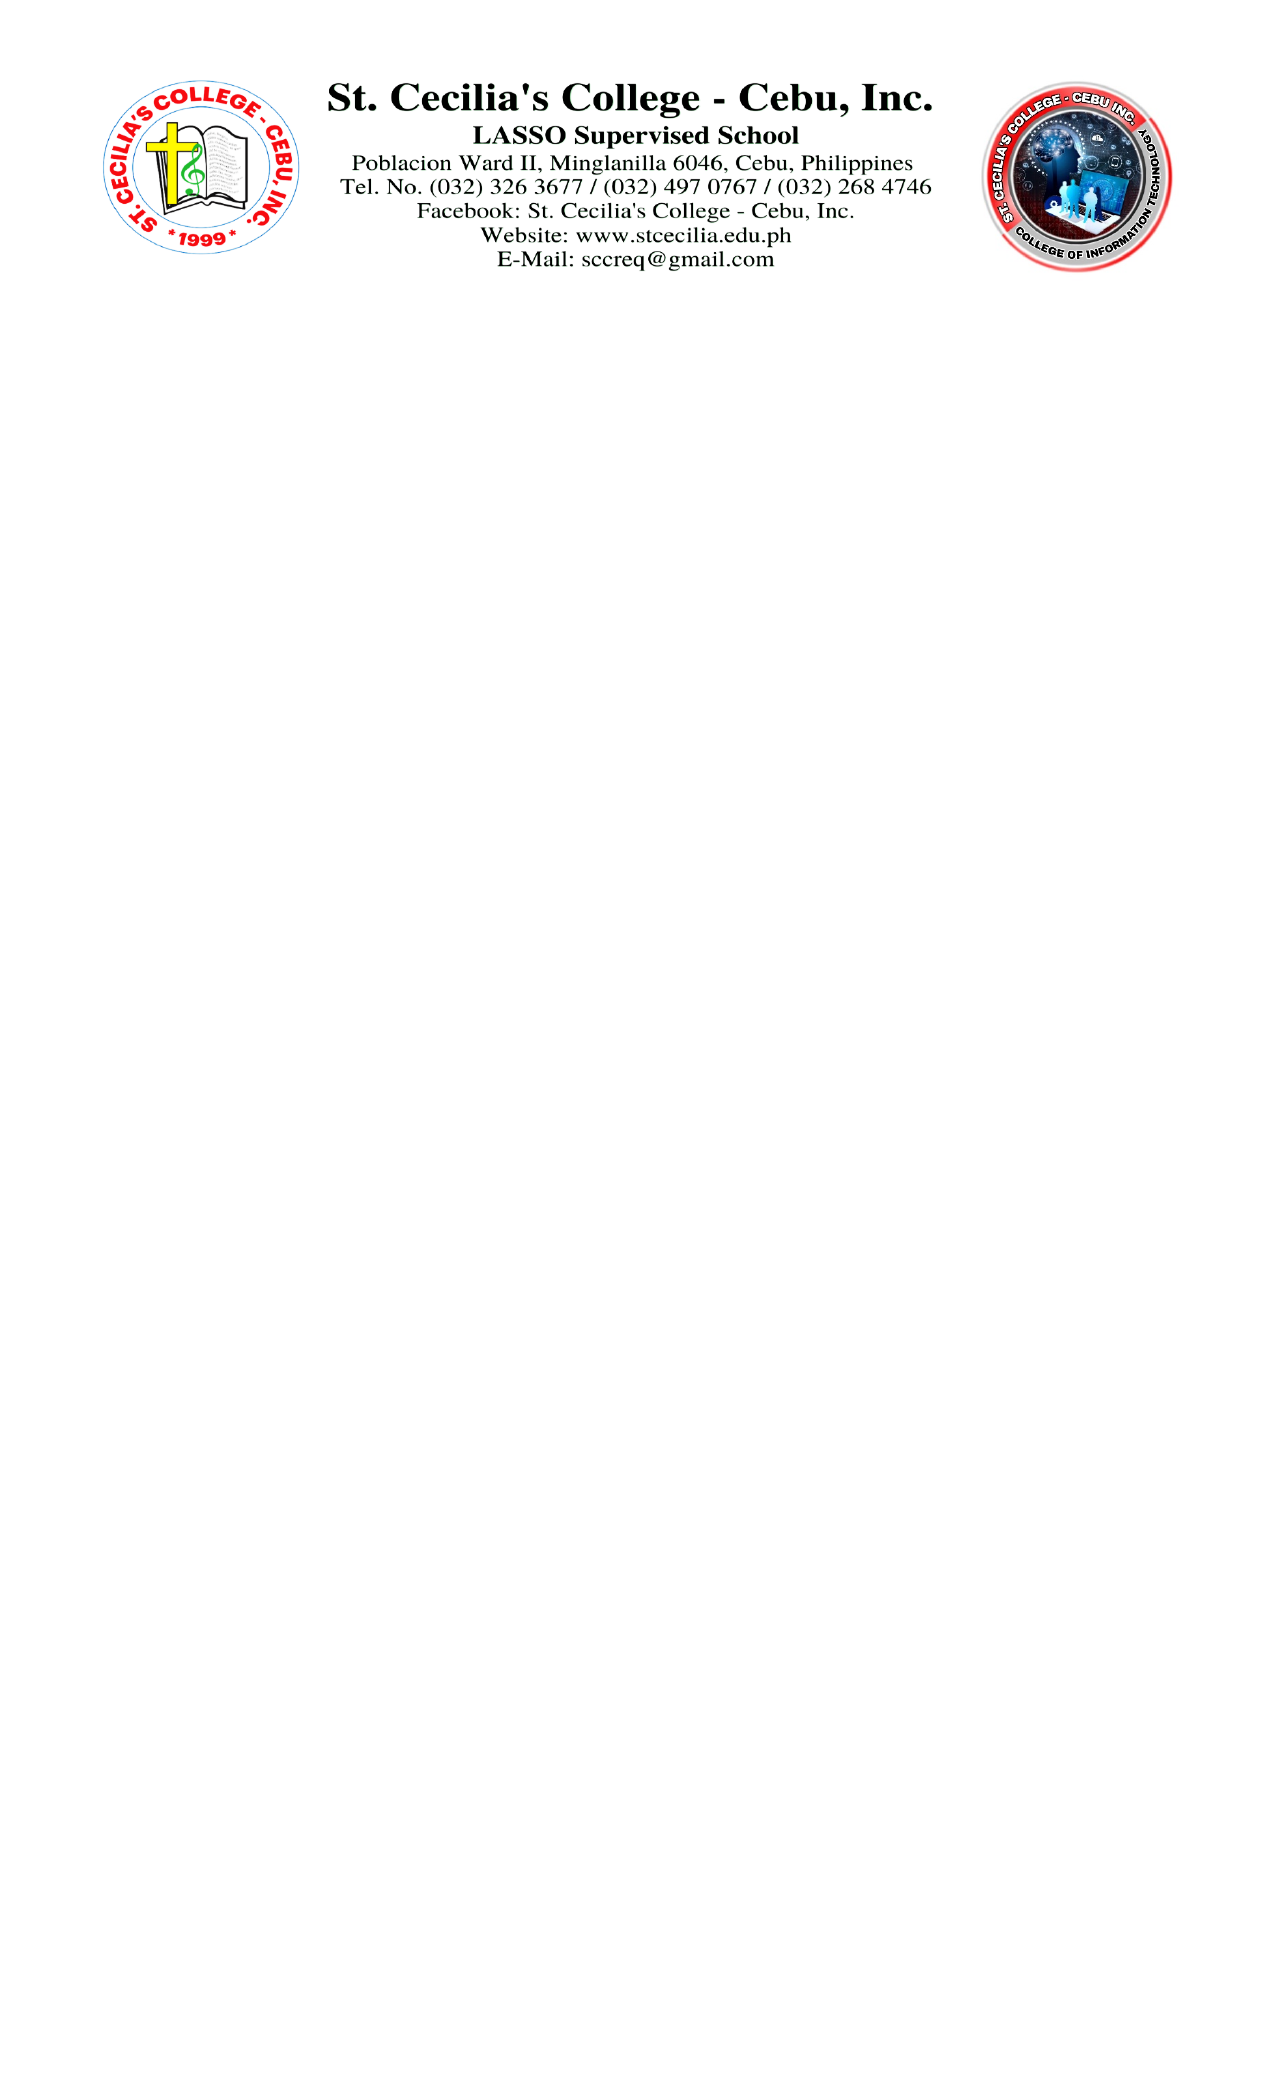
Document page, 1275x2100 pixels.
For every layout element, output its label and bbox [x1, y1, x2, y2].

picture [94, 73, 1181, 296]
